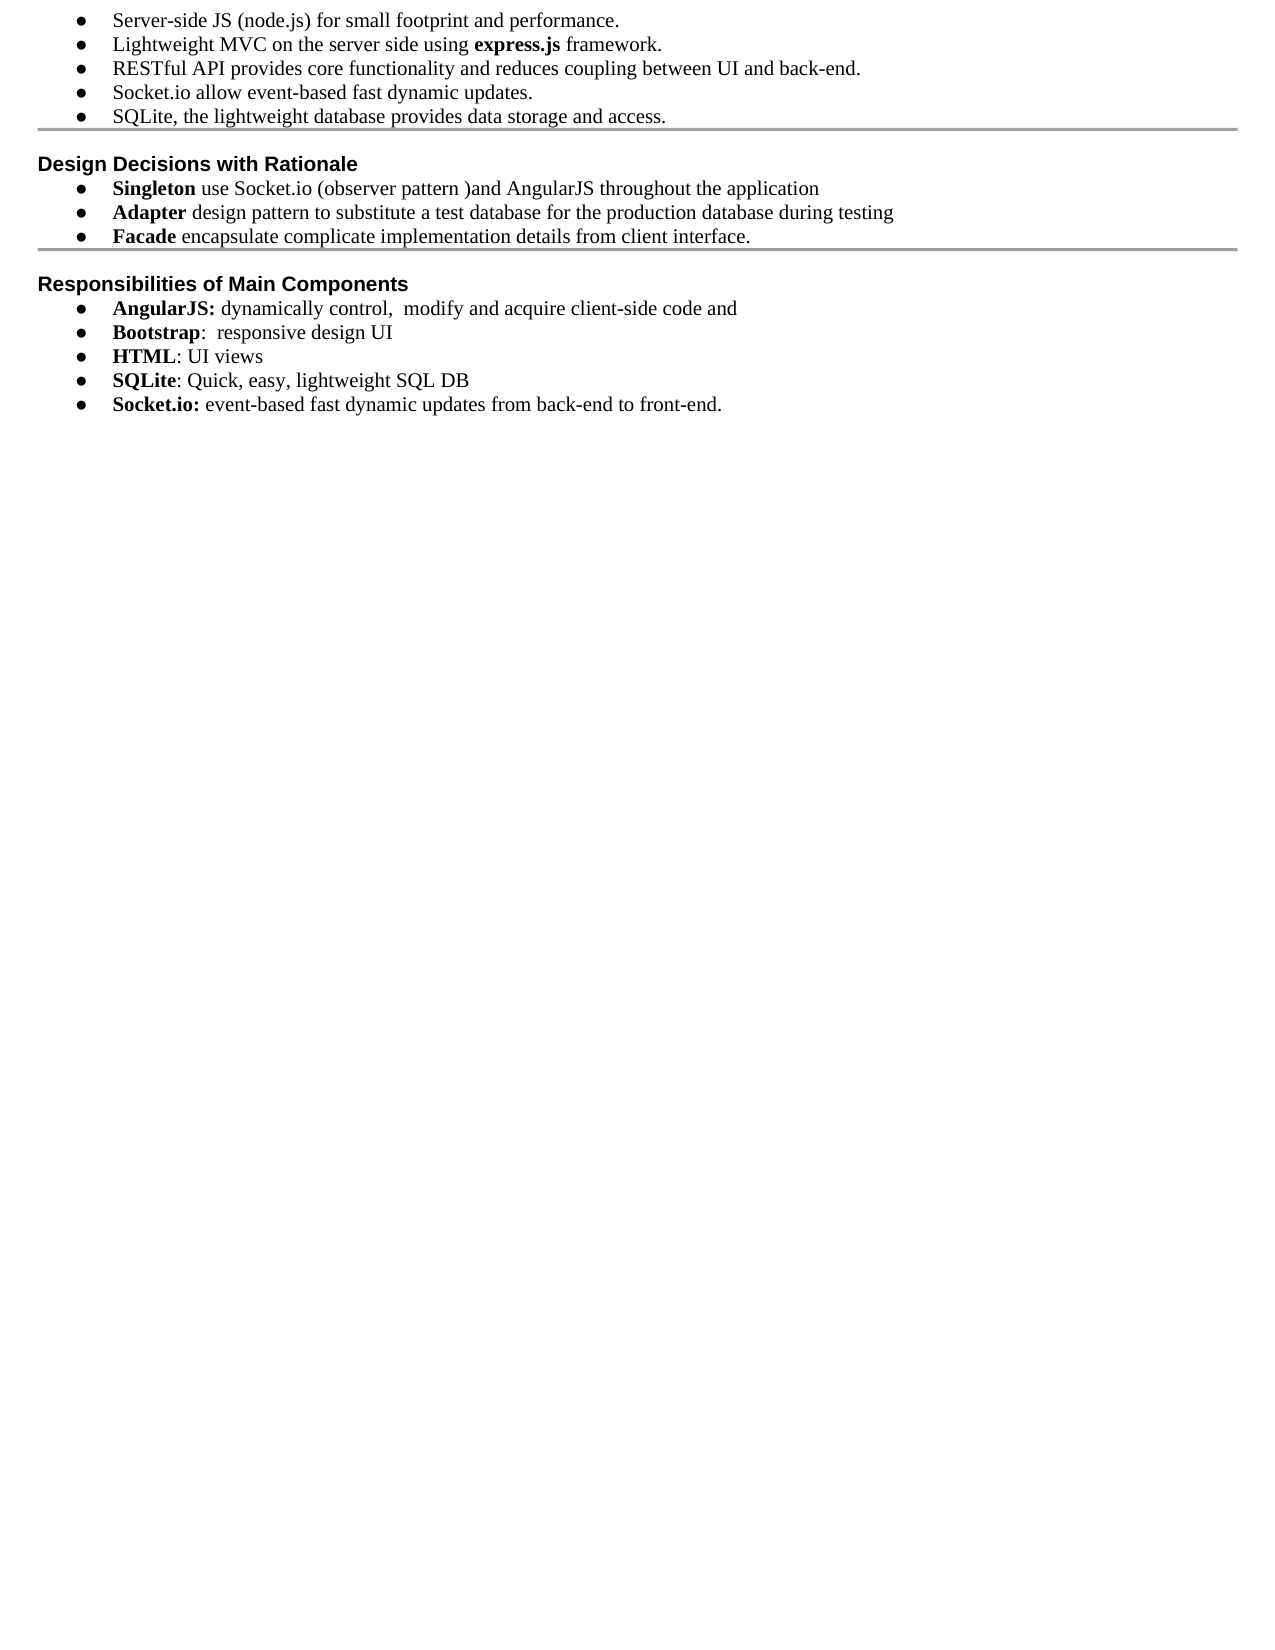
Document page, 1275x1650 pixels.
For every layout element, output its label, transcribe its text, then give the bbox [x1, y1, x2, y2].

list Socket.io: event-based fast dynamic updates from back-end to front-end. [75, 392, 1237, 416]
list Bootstrap: responsive design UI [75, 320, 1237, 344]
list Singleton use Socket.io (observer pattern )and AngularJS throughout the application [75, 176, 1237, 200]
list RESTful API provides core functionality and reduces coupling between UI and back-end. [75, 56, 1237, 80]
list Facade encapsulate complicate implementation details from client interface. [75, 224, 1237, 248]
subtitle Responsibilities of Main Components [37, 272, 1237, 296]
list AngularJS: dynamically control, modify and acquire client-side code and [75, 296, 1237, 320]
subtitle Design Decisions with Rationale [37, 152, 1237, 176]
list Socket.io allow event-based fast dynamic updates. [75, 80, 1237, 104]
list Server-side JS (node.js) for small footprint and performance. [75, 7, 1237, 32]
list Adapter design pattern to substitute a test database for the production database during testing [75, 200, 1237, 224]
list Lightweight MVC on the server side using express.js framework. [75, 32, 1237, 56]
list SQLite: Quick, easy, lightweight SQL DB [75, 368, 1237, 392]
list SQLite, the lightweight database provides data storage and access. [75, 104, 1237, 127]
list HTML: UI views [75, 344, 1237, 368]
